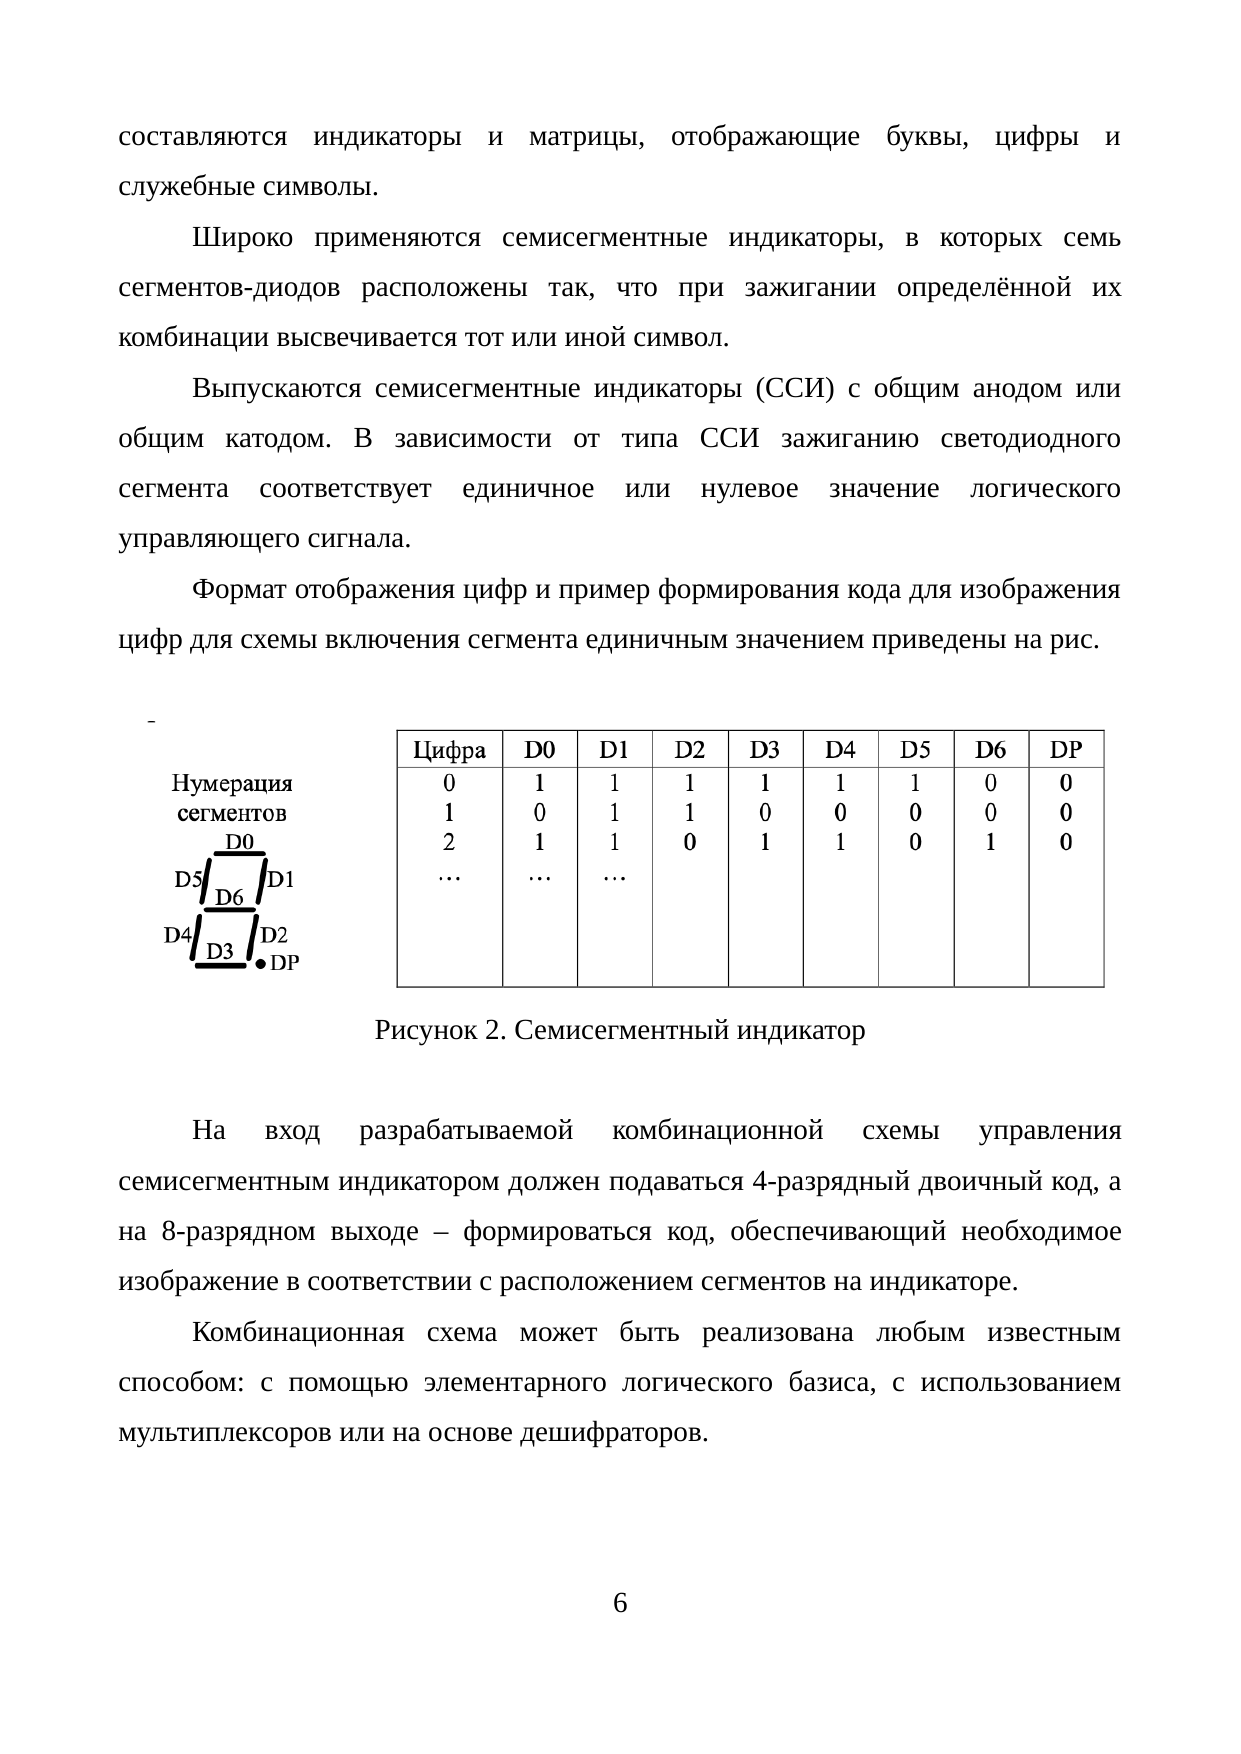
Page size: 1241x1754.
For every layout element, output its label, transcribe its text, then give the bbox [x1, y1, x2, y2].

list Рисунок 2. Семисегментный индикатор [118, 1012, 1122, 1045]
list Комбинационная схема может быть реализована любым известным способом: с помощью элементарного логического базиса, с использованием мультиплексоров или на основе дешифраторов. [118, 1314, 1122, 1448]
picture [118, 721, 1123, 996]
list Выпускаются семисегментные индикаторы (ССИ) с общим анодом или общим катодом. В зависимости от типа ССИ зажиганию светодиодного сегмента соответствует единичное или нулевое значение логического управляющего сигнала. [118, 370, 1122, 554]
list Формат отображения цифр и пример формирования кода для изображения цифр для схемы включения сегмента единичным значением приведены на рис. [118, 571, 1122, 655]
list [118, 118, 1122, 202]
list На вход разрабатываемой комбинационной схемы управления семисегментным индикатором должен подаваться 4-разрядный двоичный код, а на 8-разрядном выходе – формироваться код, обеспечивающий необходимое изображение в соответствии с расположением сегментов на индикаторе. [118, 1112, 1122, 1297]
list Широко применяются семисегментные индикаторы, в которых семь сегментов-диодов расположены так, что при зажигании определённой их комбинации высвечивается тот или иной символ. [118, 219, 1122, 353]
